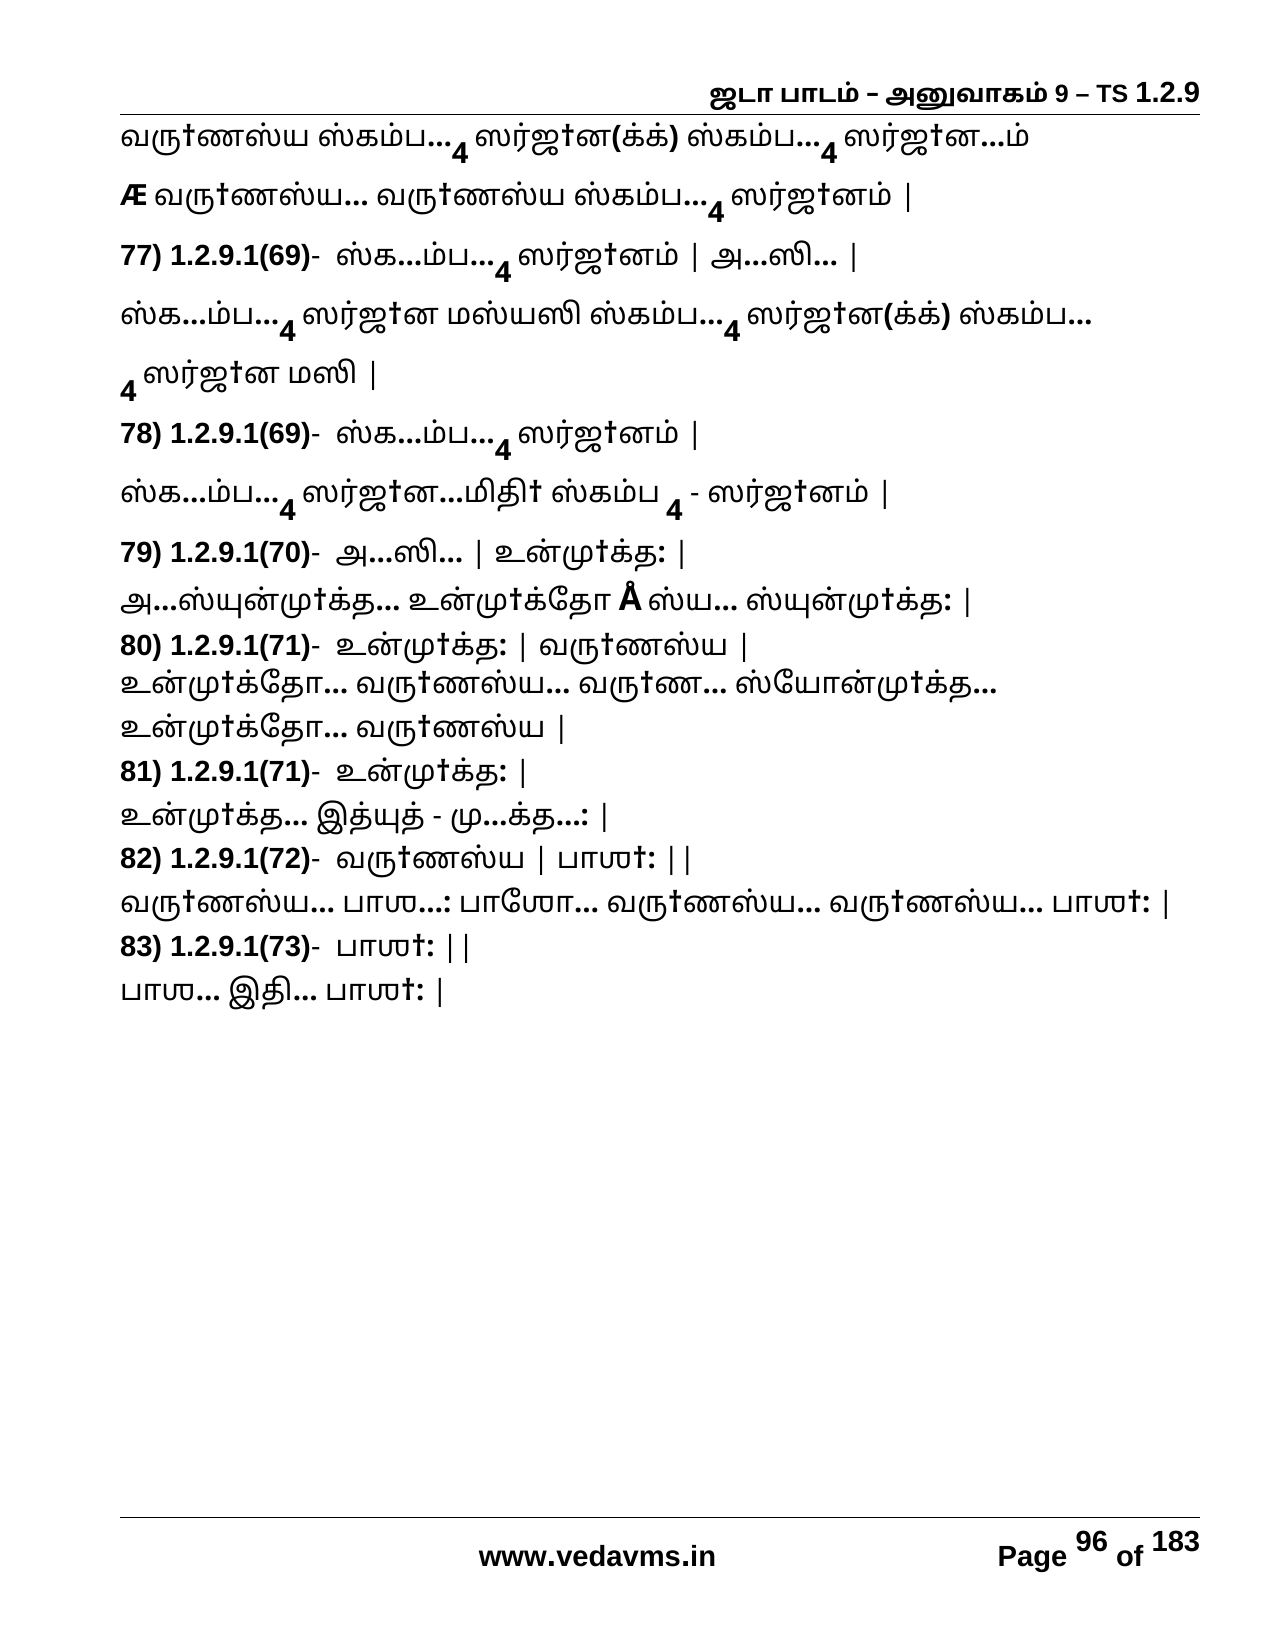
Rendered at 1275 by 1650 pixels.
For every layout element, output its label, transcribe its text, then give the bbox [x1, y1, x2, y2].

text 80) 1.2.9.1(71)- உன்மு†க்த: | வரு†ணஸ்ய | [120, 624, 1200, 666]
text 82) 1.2.9.1(72)- வரு†ணஸ்ய | பாஶ†: || [120, 838, 1200, 879]
text உன்மு†க்தோ… வரு†ணஸ்ய… வரு†ண… ஸ்யோன்மு†க்த… உன்மு†க்தோ… வரு†ணஸ்ய | [120, 668, 1200, 748]
text 79) 1.2.9.1(70)- அ…ஸி… | உன்மு†க்த: | [120, 531, 1200, 573]
text வரு†ணஸ்ய… பாஶ…: பாஶோ… வரு†ணஸ்ய… வரு†ணஸ்ய… பாஶ†: | [120, 882, 1200, 923]
text வரு†ணஸ்ய ஸ்கம்ப…4ஸர்ஜ†ன(க்க்) ஸ்கம்ப…4ஸர்ஜ†ன…ம் Æவரு†ணஸ்ய… வரு†ணஸ்ய ஸ்கம்ப…4ஸர்ஜ†னம் | [120, 115, 1200, 231]
text அ…ஸ்யுன்மு†க்த… உன்மு†க்தோ Åஸ்ய… ஸ்யுன்மு†க்த: | [120, 575, 1200, 621]
text ஸ்க…ம்ப…4ஸர்ஜ†ன…மிதி† ஸ்கம்ப4 - ஸர்ஜ†னம் | [120, 472, 1200, 528]
text பாஶ… இதி… பாஶ†: | [120, 969, 1200, 1011]
text ஸ்க…ம்ப…4ஸர்ஜ†ன மஸ்யஸி ஸ்கம்ப…4ஸர்ஜ†ன(க்க்) ஸ்கம்ப…4ஸர்ஜ†ன மஸி | [120, 293, 1200, 409]
text 78) 1.2.9.1(69)- ஸ்க…ம்ப…4ஸர்ஜ†னம் | [120, 412, 1200, 469]
text 81) 1.2.9.1(71)- உன்மு†க்த: | [120, 750, 1200, 792]
text உன்மு†க்த… இத்யுத் - மு…க்த…: | [120, 794, 1200, 836]
text 77) 1.2.9.1(69)- ஸ்க…ம்ப…4ஸர்ஜ†னம் | அ…ஸி… | [120, 234, 1200, 290]
text 83) 1.2.9.1(73)- பாஶ†: || [120, 926, 1200, 967]
